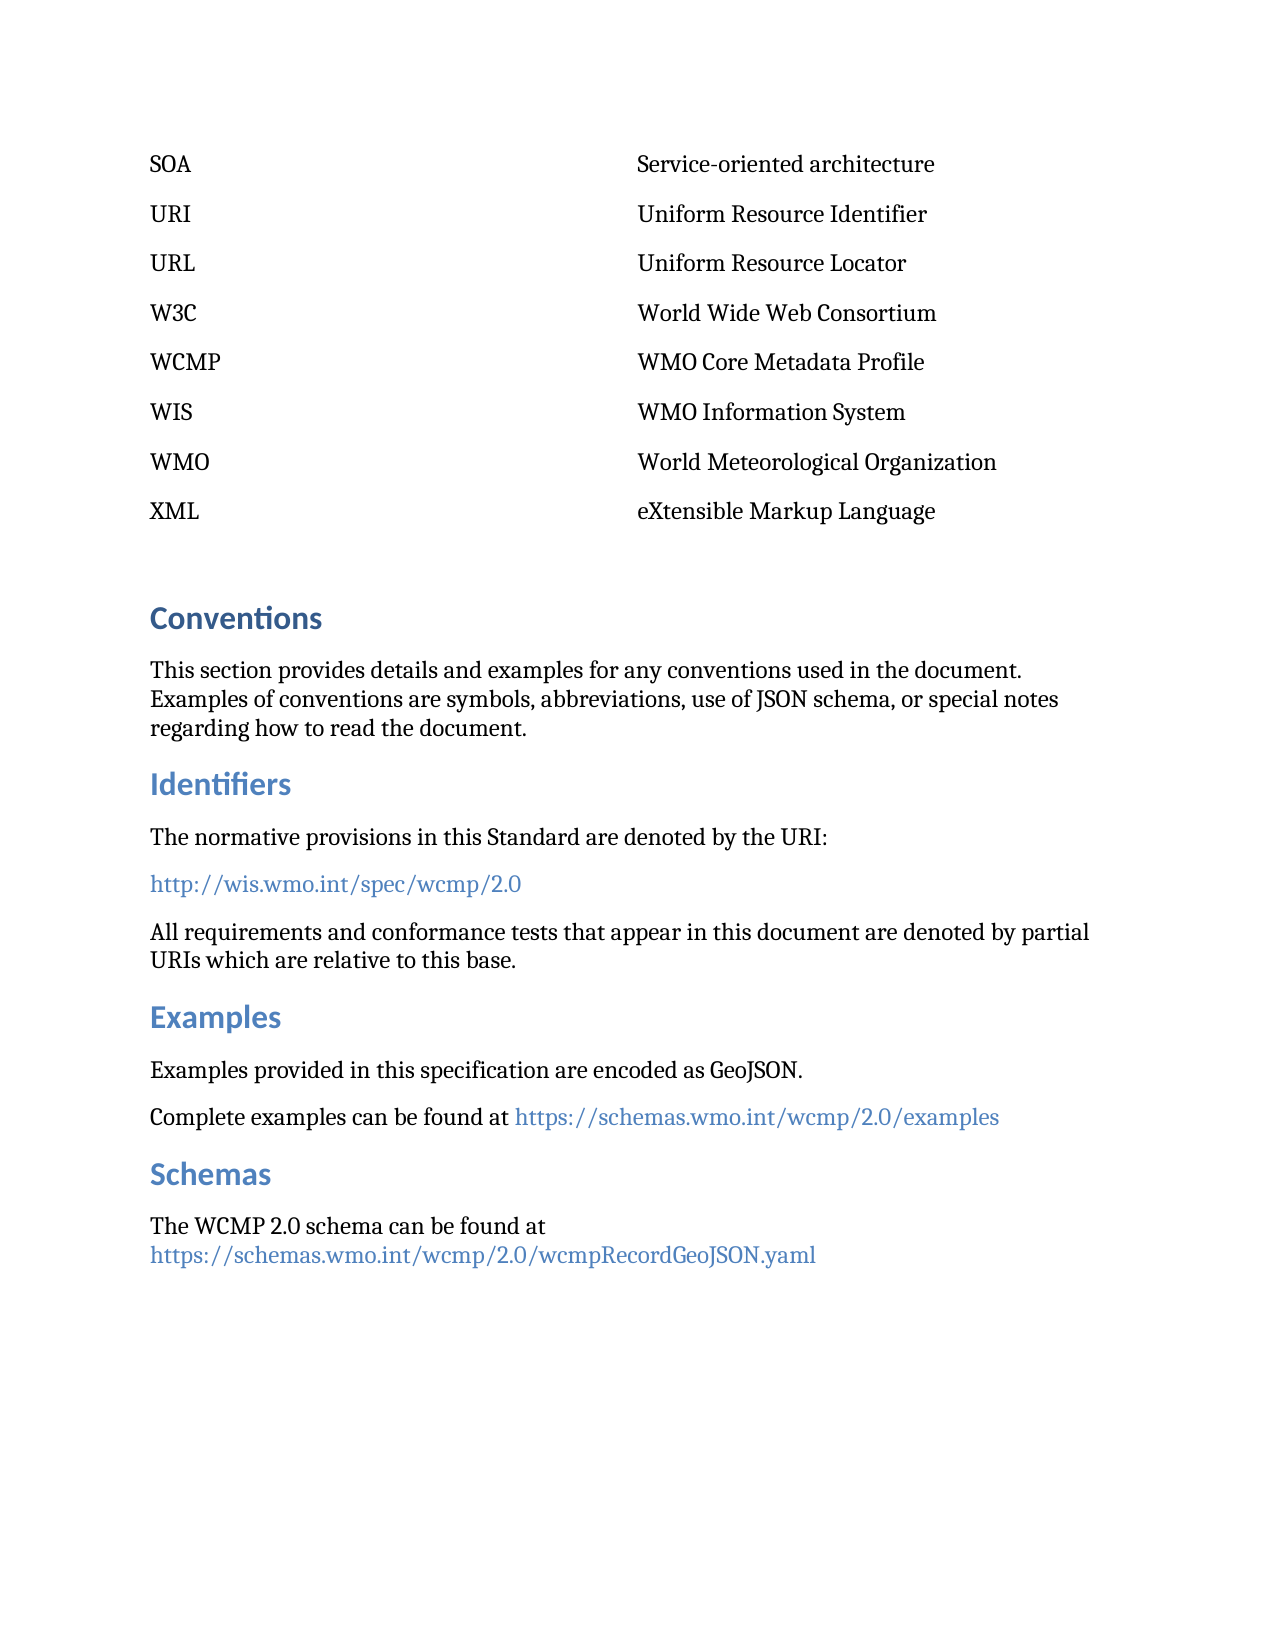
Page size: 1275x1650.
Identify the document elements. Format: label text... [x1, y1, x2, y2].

table_cell eXtensible Markup Language [626, 497, 1114, 547]
table_cell WIS [139, 398, 626, 447]
subtitle Examples [150, 996, 1125, 1037]
table_cell WMO Information System [626, 398, 1114, 447]
text http://wis.wmo.int/spec/wcmp/2.0 [150, 870, 1125, 899]
table_cell W3C [139, 299, 626, 348]
table_cell WMO Core Metadata Profile [626, 348, 1114, 398]
subtitle Schemas [150, 1153, 1125, 1193]
table_cell World Meteorological Organization [626, 448, 1114, 497]
text This section provides details and examples for any conventions used in the document. Examples of conventions are symbols, abbreviations, use of JSON schema, or special notes regarding how to read the document. [150, 656, 1125, 742]
table_cell Uniform Resource Locator [626, 249, 1114, 299]
table_cell XML [139, 497, 626, 547]
subtitle Identifiers [150, 763, 1125, 804]
table_cell Uniform Resource Identifier [626, 200, 1114, 249]
table_cell SOA [139, 150, 626, 199]
text All requirements and conformance tests that appear in this document are denoted by partial URIs which are relative to this base. [150, 918, 1125, 975]
table_cell URI [139, 200, 626, 249]
text The normative provisions in this Standard are denoted by the URI: [150, 823, 1125, 851]
table_cell WMO [139, 448, 626, 497]
text The WCMP 2.0 schema can be found at https://schemas.wmo.int/wcmp/2.0/wcmpRecordGeoJSON.yaml [150, 1212, 1125, 1269]
text Examples provided in this specification are encoded as GeoJSON. [150, 1056, 1125, 1084]
text Complete examples can be found at https://schemas.wmo.int/wcmp/2.0/examples [150, 1103, 1125, 1132]
table_cell World Wide Web Consortium [626, 299, 1114, 348]
table_cell URL [139, 249, 626, 299]
table_cell Service-oriented architecture [626, 150, 1114, 199]
subtitle Conventions [150, 597, 1125, 637]
table_cell WCMP [139, 348, 626, 398]
